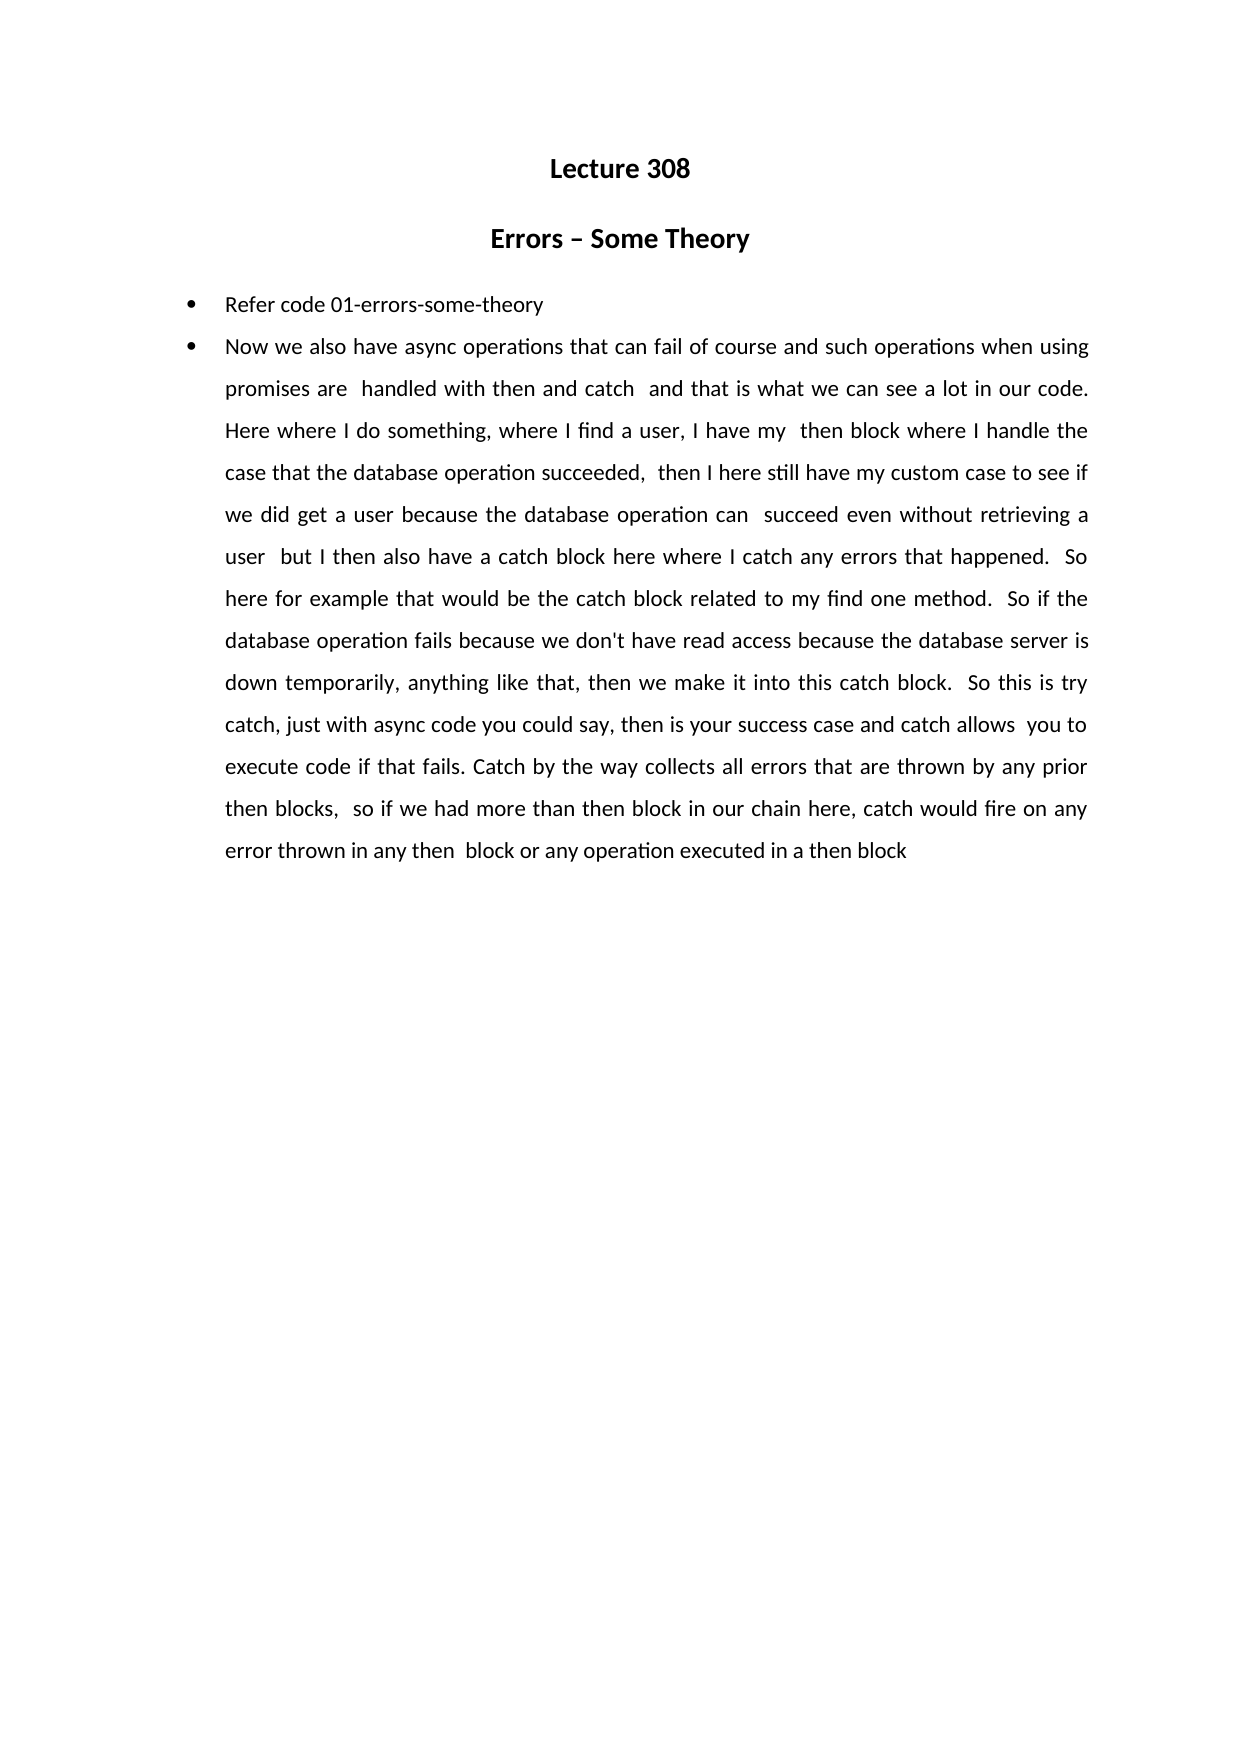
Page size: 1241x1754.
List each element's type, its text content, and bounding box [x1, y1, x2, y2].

text Errors – Some Theory [150, 220, 1090, 256]
list Now we also have async operations that can fail of course and such operations when using promises are handled with then and catch and that is what we can see a lot in our code. Here where I do something, where I find a user, I have my then block where I handle the case that the database operation succeeded, then I here still have my custom case to see if we did get a user because the database operation can succeed even without retrieving a user but I then also have a catch block here where I catch any errors that happened. So here for example that would be the catch block related to my find one method. So if the database operation fails because we don't have read access because the database server is down temporarily, anything like that, then we make it into this catch block. So this is try catch, just with async code you could say, then is your success case and catch allows you to execute code if that fails. Catch by the way collects all errors that are thrown by any prior then blocks, so if we had more than then block in our chain here, catch would fire on any error thrown in any then block or any operation executed in a then block [187, 332, 1090, 864]
list Refer code 01-errors-some-theory [187, 290, 1090, 318]
text Lecture 308 [150, 150, 1090, 186]
